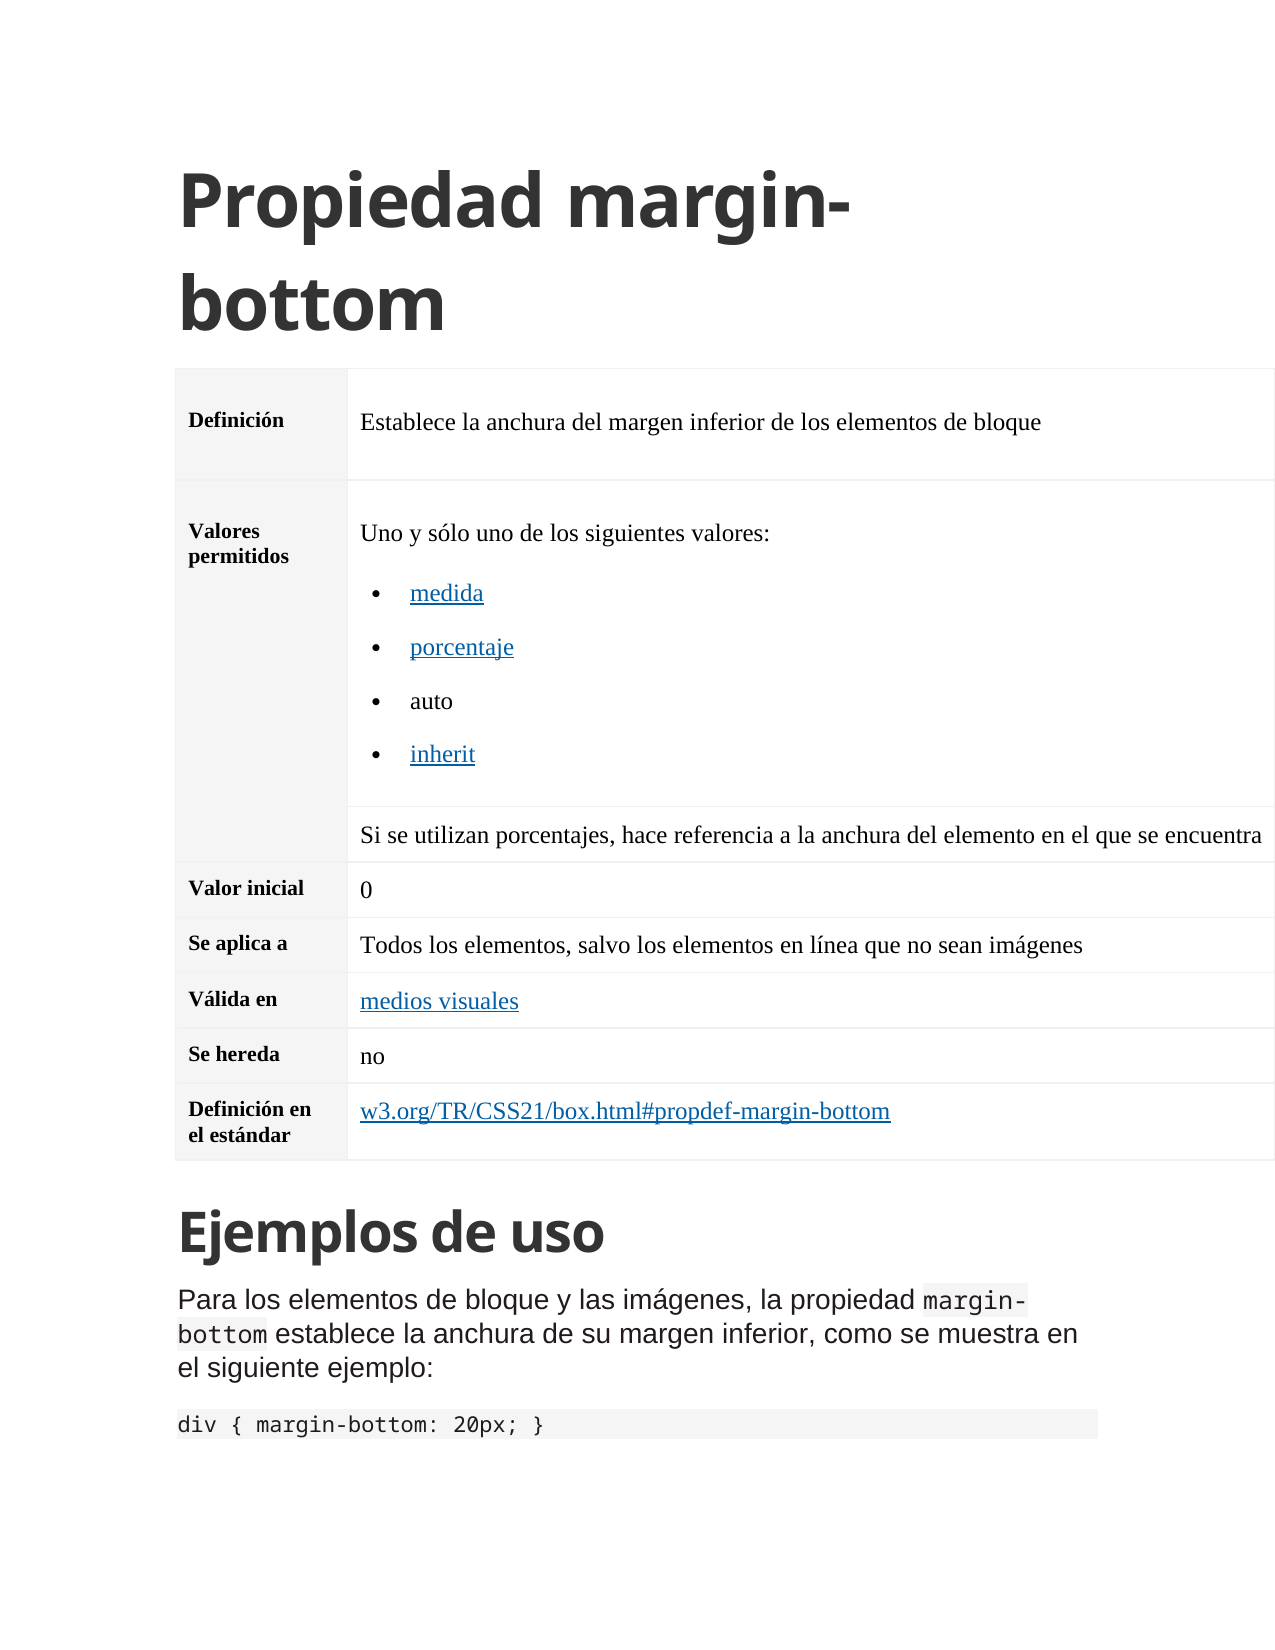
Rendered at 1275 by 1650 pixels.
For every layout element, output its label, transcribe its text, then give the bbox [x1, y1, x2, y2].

table_cell 0 [348, 863, 1274, 916]
table_cell medios visuales [348, 973, 1274, 1027]
table_cell Se hereda [176, 1028, 347, 1082]
table_header Establece la anchura del margen inferior de los elementos de bloque [348, 369, 1274, 479]
table_cell Valor inicial [176, 862, 347, 916]
text Propiedad margin-bottom [177, 148, 1098, 352]
text Para los elementos de bloque y las imágenes, la propiedad margin-bottom establece la anchura de su margen inferior, como se muestra en el siguiente ejemplo: [177, 1283, 1098, 1383]
table_cell Valores permitidos [176, 480, 347, 861]
text div { margin-bottom: 20px; } [177, 1409, 1098, 1439]
table_cell Si se utilizan porcentajes, hace referencia a la anchura del elemento en el que se encuentra [348, 807, 1274, 861]
table_cell Uno y sólo uno de los siguientes valores: medida porcentaje auto inherit [348, 481, 1274, 806]
table_cell Válida en [176, 973, 347, 1027]
table_cell Todos los elementos, salvo los elementos en línea que no sean imágenes [348, 918, 1274, 972]
table_cell Definición en el estándar [176, 1083, 347, 1159]
table_cell w3.org/TR/CSS21/box.html#propdef-margin-bottom [348, 1084, 1274, 1159]
table_cell Se aplica a [176, 918, 347, 972]
table_header Definición [176, 369, 347, 479]
table_cell no [348, 1029, 1274, 1082]
text Ejemplos de uso [177, 1192, 1098, 1269]
